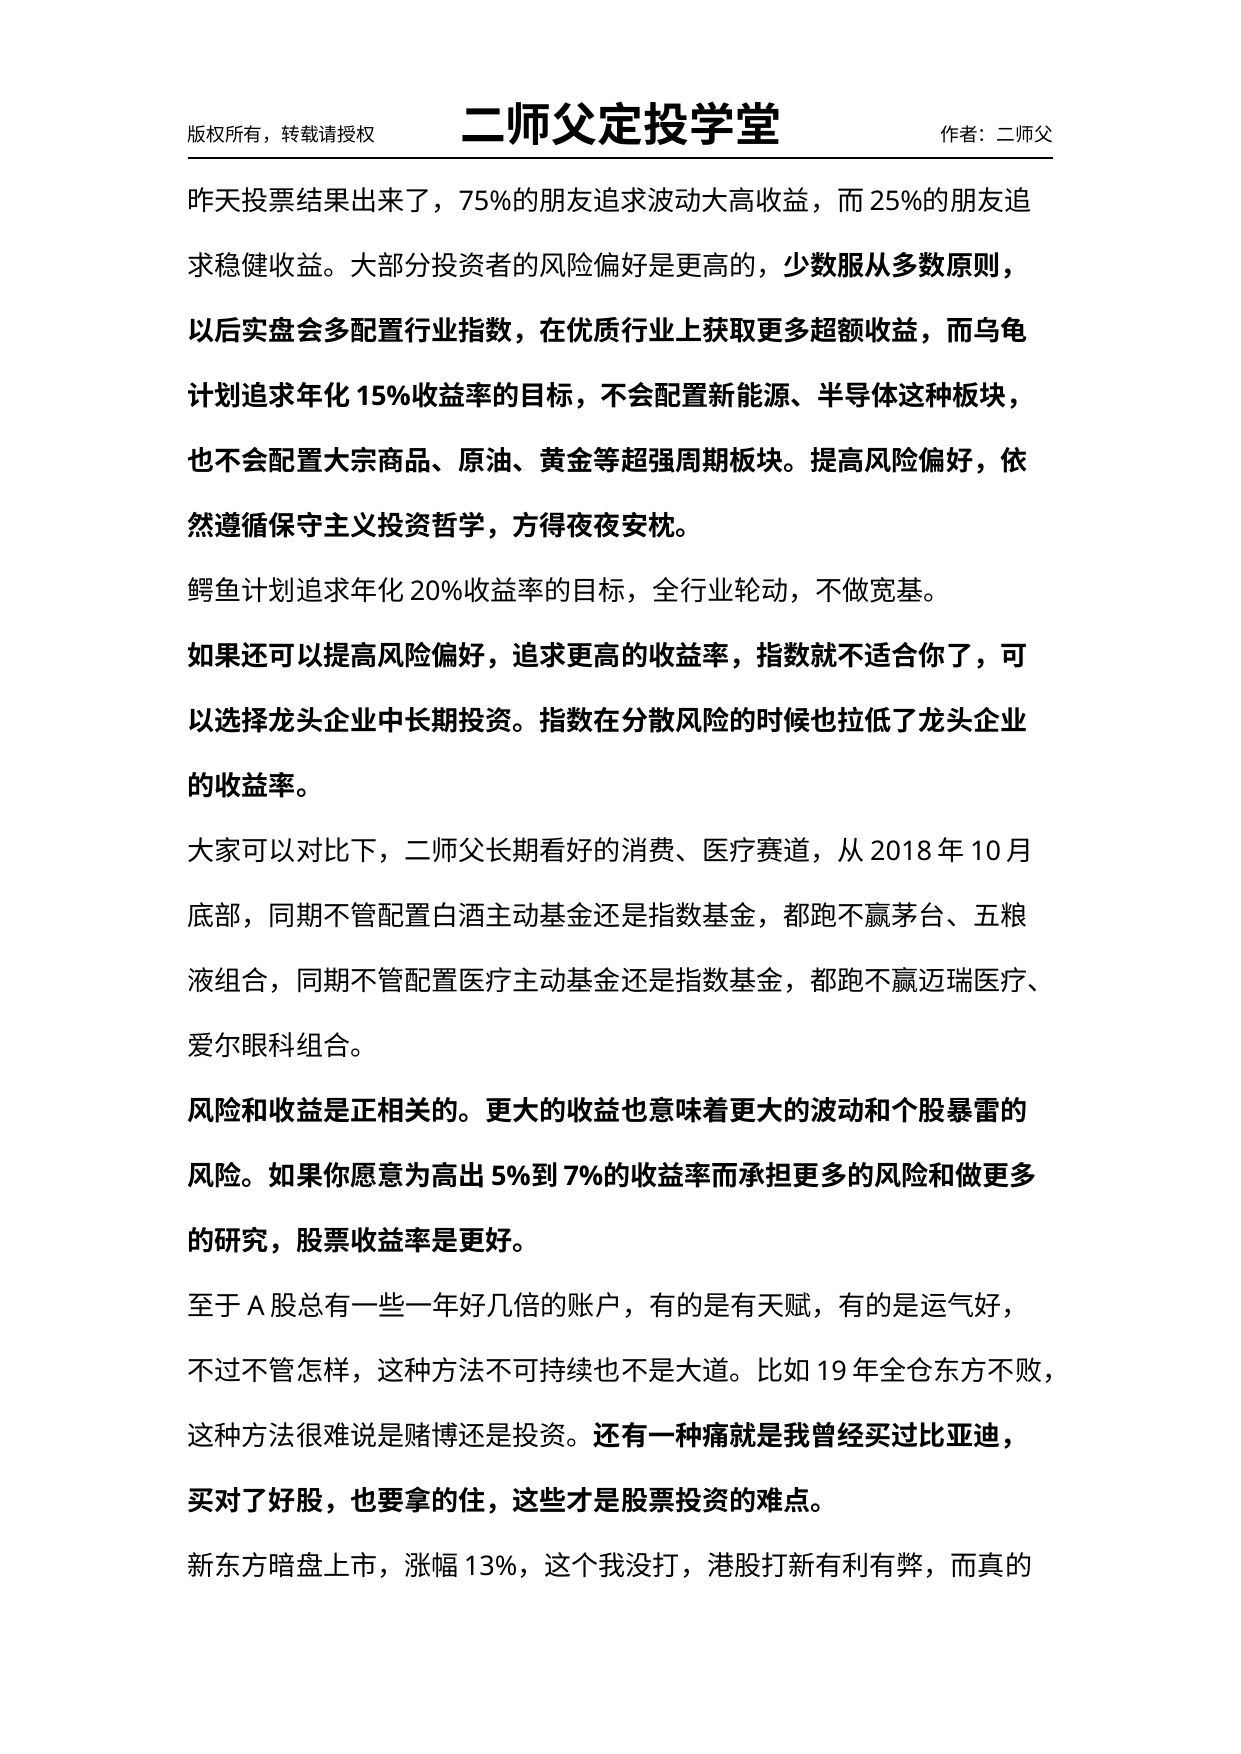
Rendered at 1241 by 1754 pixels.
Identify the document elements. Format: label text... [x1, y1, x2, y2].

list 大家可以对比下，二师父长期看好的消费、医疗赛道，从2018年10月底部，同期不管配置白酒主动基金还是指数基金，都跑不赢茅台、五粮液组合，同期不管配置医疗主动基金还是指数基金，都跑不赢迈瑞医疗、爱尔眼科组合。 [187, 816, 1053, 1076]
list 风险和收益是正相关的。更大的收益也意味着更大的波动和个股暴雷的风险。如果你愿意为高出5%到7%的收益率而承担更多的风险和做更多的研究，股票收益率是更好。 [187, 1076, 1053, 1271]
list 至于A股总有一些一年好几倍的账户，有的是有天赋，有的是运气好，不过不管怎样，这种方法不可持续也不是大道。比如19年全仓东方不败，这种方法很难说是赌博还是投资。还有一种痛就是我曾经买过比亚迪，买对了好股，也要拿的住，这些才是股票投资的难点。 [187, 1271, 1053, 1531]
list 如果还可以提高风险偏好，追求更高的收益率，指数就不适合你了，可以选择龙头企业中长期投资。指数在分散风险的时候也拉低了龙头企业的收益率。 [187, 621, 1053, 816]
list 鳄鱼计划追求年化20%收益率的目标，全行业轮动，不做宽基。 [187, 556, 1053, 621]
list 昨天投票结果出来了，75%的朋友追求波动大高收益，而25%的朋友追求稳健收益。大部分投资者的风险偏好是更高的，少数服从多数原则，以后实盘会多配置行业指数，在优质行业上获取更多超额收益，而乌龟计划追求年化15%收益率的目标，不会配置新能源、半导体这种板块，也不会配置大宗商品、原油、黄金等超强周期板块。提高风险偏好，依然遵循保守主义投资哲学，方得夜夜安枕。 [187, 166, 1053, 556]
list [187, 1531, 1053, 1596]
